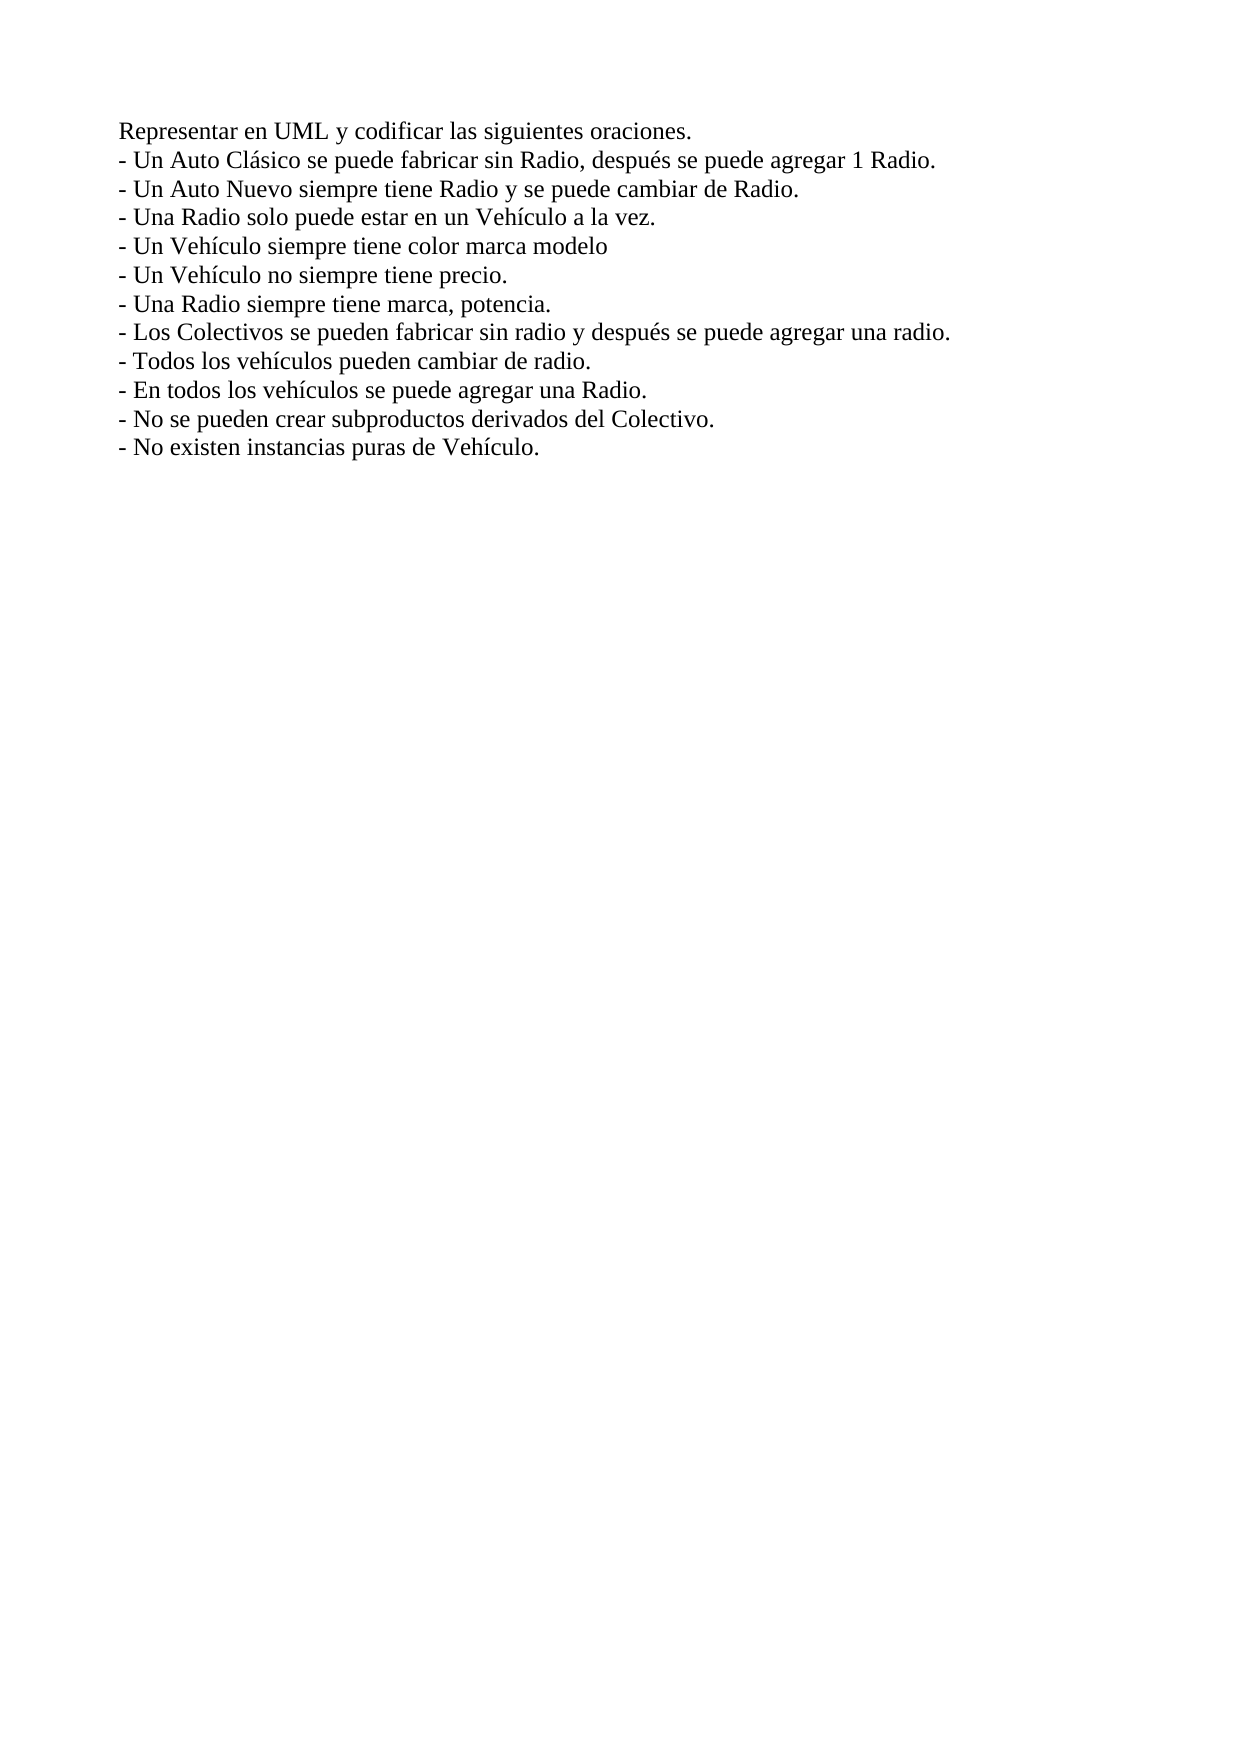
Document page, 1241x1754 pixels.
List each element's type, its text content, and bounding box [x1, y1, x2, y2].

list Un Auto Clásico se puede fabricar sin Radio, después se puede agregar 1 Radio. [118, 145, 1107, 174]
list Una Radio solo puede estar en un Vehículo a la vez. [118, 202, 1107, 231]
list Los Colectivos se pueden fabricar sin radio y después se puede agregar una radio. [118, 317, 1107, 346]
list Todos los vehículos pueden cambiar de radio. [118, 346, 1107, 375]
list Un Auto Nuevo siempre tiene Radio y se puede cambiar de Radio. [118, 174, 1107, 202]
text Representar en UML y codificar las siguientes oraciones. [118, 116, 1107, 145]
list Un Vehículo no siempre tiene precio. [118, 260, 1107, 289]
list No existen instancias puras de Vehículo. [118, 432, 1107, 461]
list Una Radio siempre tiene marca, potencia. [118, 289, 1107, 317]
list En todos los vehículos se puede agregar una Radio. [118, 375, 1107, 404]
list No se pueden crear subproductos derivados del Colectivo. [118, 404, 1107, 432]
list Un Vehículo siempre tiene color marca modelo [118, 231, 1107, 260]
